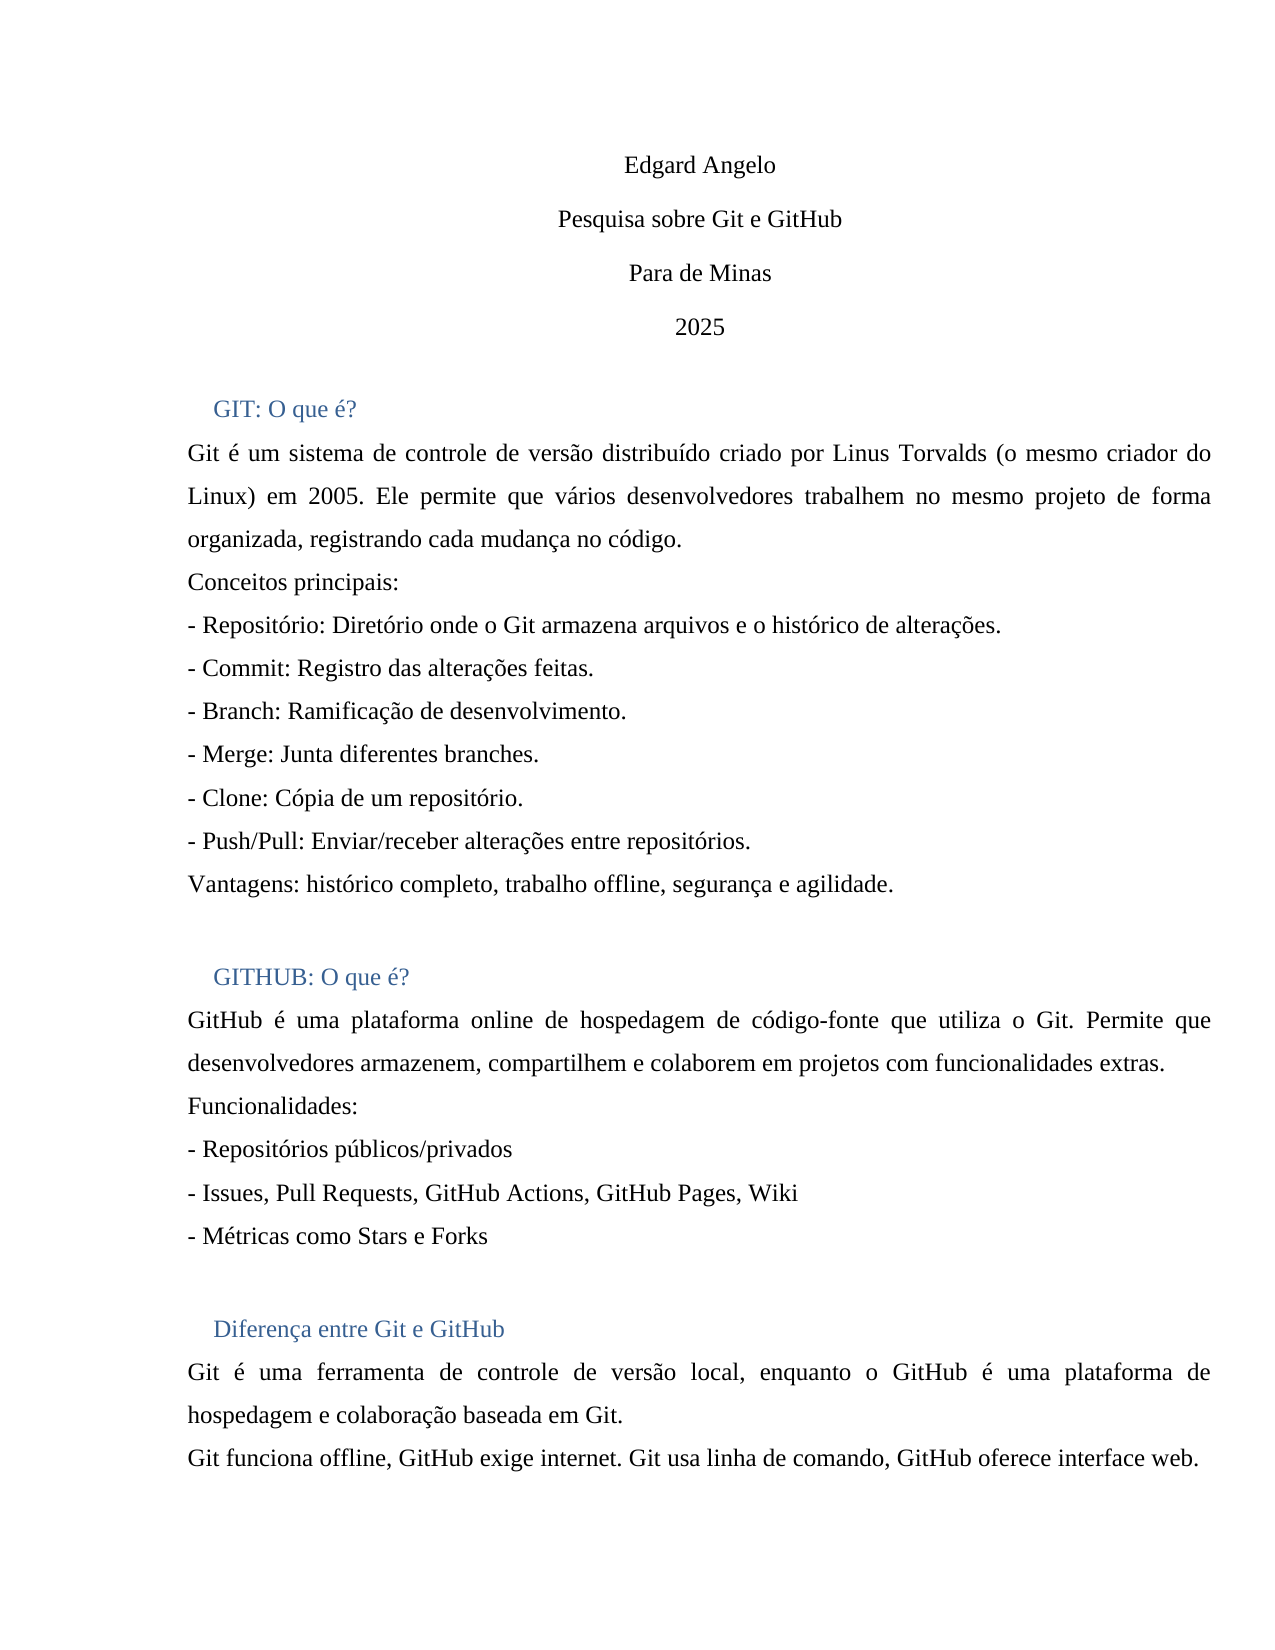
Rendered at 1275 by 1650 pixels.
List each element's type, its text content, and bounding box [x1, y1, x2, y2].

text - Repositórios públicos/privados [187, 1134, 1212, 1163]
text - Branch: Ramificação de desenvolvimento. [187, 696, 1212, 725]
text Edgard Angelo [187, 150, 1212, 179]
text Para de Minas [187, 258, 1212, 286]
text Pesquisa sobre Git e GitHub [187, 204, 1212, 233]
subtitle 🔧 GIT: O que é? [187, 394, 1212, 423]
text - Clone: Cópia de um repositório. [187, 783, 1212, 811]
text Git funciona offline, GitHub exige internet. Git usa linha de comando, GitHub oferece interface web. [187, 1443, 1212, 1472]
text - Merge: Junta diferentes branches. [187, 739, 1212, 768]
text Git é um sistema de controle de versão distribuído criado por Linus Torvalds (o mesmo criador do Linux) em 2005. Ele permite que vários desenvolvedores trabalhem no mesmo projeto de forma organizada, registrando cada mudança no código. [187, 438, 1212, 553]
text Conceitos principais: [187, 567, 1212, 596]
subtitle 🔁 Diferença entre Git e GitHub [187, 1314, 1212, 1343]
text - Push/Pull: Enviar/receber alterações entre repositórios. [187, 826, 1212, 854]
text - Métricas como Stars e Forks [187, 1221, 1212, 1249]
text - Issues, Pull Requests, GitHub Actions, GitHub Pages, Wiki [187, 1178, 1212, 1206]
text - Repositório: Diretório onde o Git armazena arquivos e o histórico de alterações. [187, 610, 1212, 639]
text Funcionalidades: [187, 1091, 1212, 1120]
subtitle 🌐 GITHUB: O que é? [187, 962, 1212, 991]
text Vantagens: histórico completo, trabalho offline, segurança e agilidade. [187, 869, 1212, 898]
text - Commit: Registro das alterações feitas. [187, 653, 1212, 682]
text GitHub é uma plataforma online de hospedagem de código-fonte que utiliza o Git. Permite que desenvolvedores armazenem, compartilhem e colaborem em projetos com funcionalidades extras. [187, 1005, 1212, 1077]
text 2025 [187, 312, 1212, 340]
text Git é uma ferramenta de controle de versão local, enquanto o GitHub é uma plataforma de hospedagem e colaboração baseada em Git. [187, 1357, 1212, 1429]
